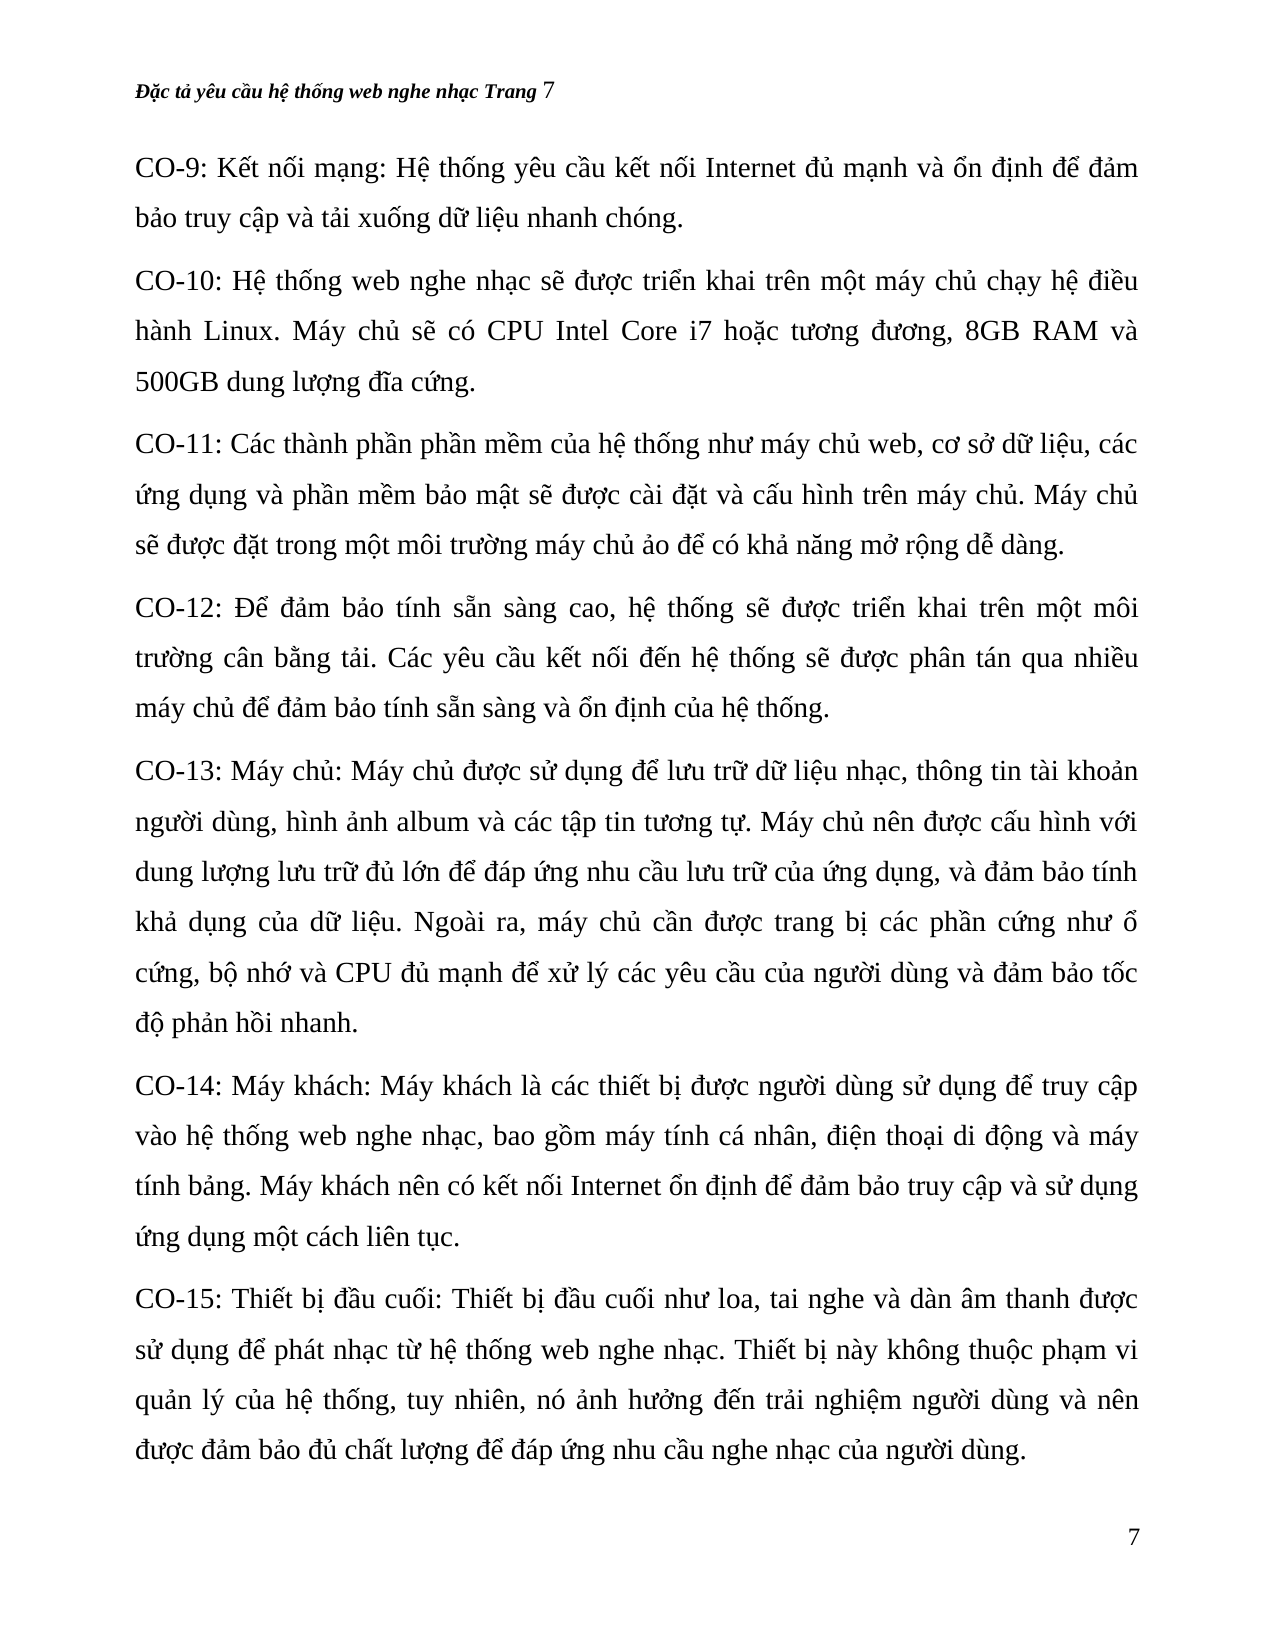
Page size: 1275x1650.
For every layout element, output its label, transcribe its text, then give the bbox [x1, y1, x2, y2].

text CO-10: Hệ thống web nghe nhạc sẽ được triển khai trên một máy chủ chạy hệ điều hành Linux. Máy chủ sẽ có CPU Intel Core i7 hoặc tương đương, 8GB RAM và 500GB dung lượng đĩa cứng. [135, 263, 1140, 397]
text CO-15: Thiết bị đầu cuối: Thiết bị đầu cuối như loa, tai nghe và dàn âm thanh được sử dụng để phát nhạc từ hệ thống web nghe nhạc. Thiết bị này không thuộc phạm vi quản lý của hệ thống, tuy nhiên, nó ảnh hưởng đến trải nghiệm người dùng và nên được đảm bảo đủ chất lượng để đáp ứng nhu cầu nghe nhạc của người dùng. [135, 1282, 1140, 1466]
text CO-13: Máy chủ: Máy chủ được sử dụng để lưu trữ dữ liệu nhạc, thông tin tài khoản người dùng, hình ảnh album và các tập tin tương tự. Máy chủ nên được cấu hình với dung lượng lưu trữ đủ lớn để đáp ứng nhu cầu lưu trữ của ứng dụng, và đảm bảo tính khả dụng của dữ liệu. Ngoài ra, máy chủ cần được trang bị các phần cứng như ổ cứng, bộ nhớ và CPU đủ mạnh để xử lý các yêu cầu của người dùng và đảm bảo tốc độ phản hồi nhanh. [135, 753, 1140, 1038]
text CO-12: Để đảm bảo tính sẵn sàng cao, hệ thống sẽ được triển khai trên một môi trường cân bằng tải. Các yêu cầu kết nối đến hệ thống sẽ được phân tán qua nhiều máy chủ để đảm bảo tính sẵn sàng và ổn định của hệ thống. [135, 590, 1140, 724]
text CO-9: Kết nối mạng: Hệ thống yêu cầu kết nối Internet đủ mạnh và ổn định để đảm bảo truy cập và tải xuống dữ liệu nhanh chóng. [135, 150, 1140, 234]
text CO-11: Các thành phần phần mềm của hệ thống như máy chủ web, cơ sở dữ liệu, các ứng dụng và phần mềm bảo mật sẽ được cài đặt và cấu hình trên máy chủ. Máy chủ sẽ được đặt trong một môi trường máy chủ ảo để có khả năng mở rộng dễ dàng. [135, 427, 1140, 561]
text CO-14: Máy khách: Máy khách là các thiết bị được người dùng sử dụng để truy cập vào hệ thống web nghe nhạc, bao gồm máy tính cá nhân, điện thoại di động và máy tính bảng. Máy khách nên có kết nối Internet ổn định để đảm bảo truy cập và sử dụng ứng dụng một cách liên tục. [135, 1068, 1140, 1252]
